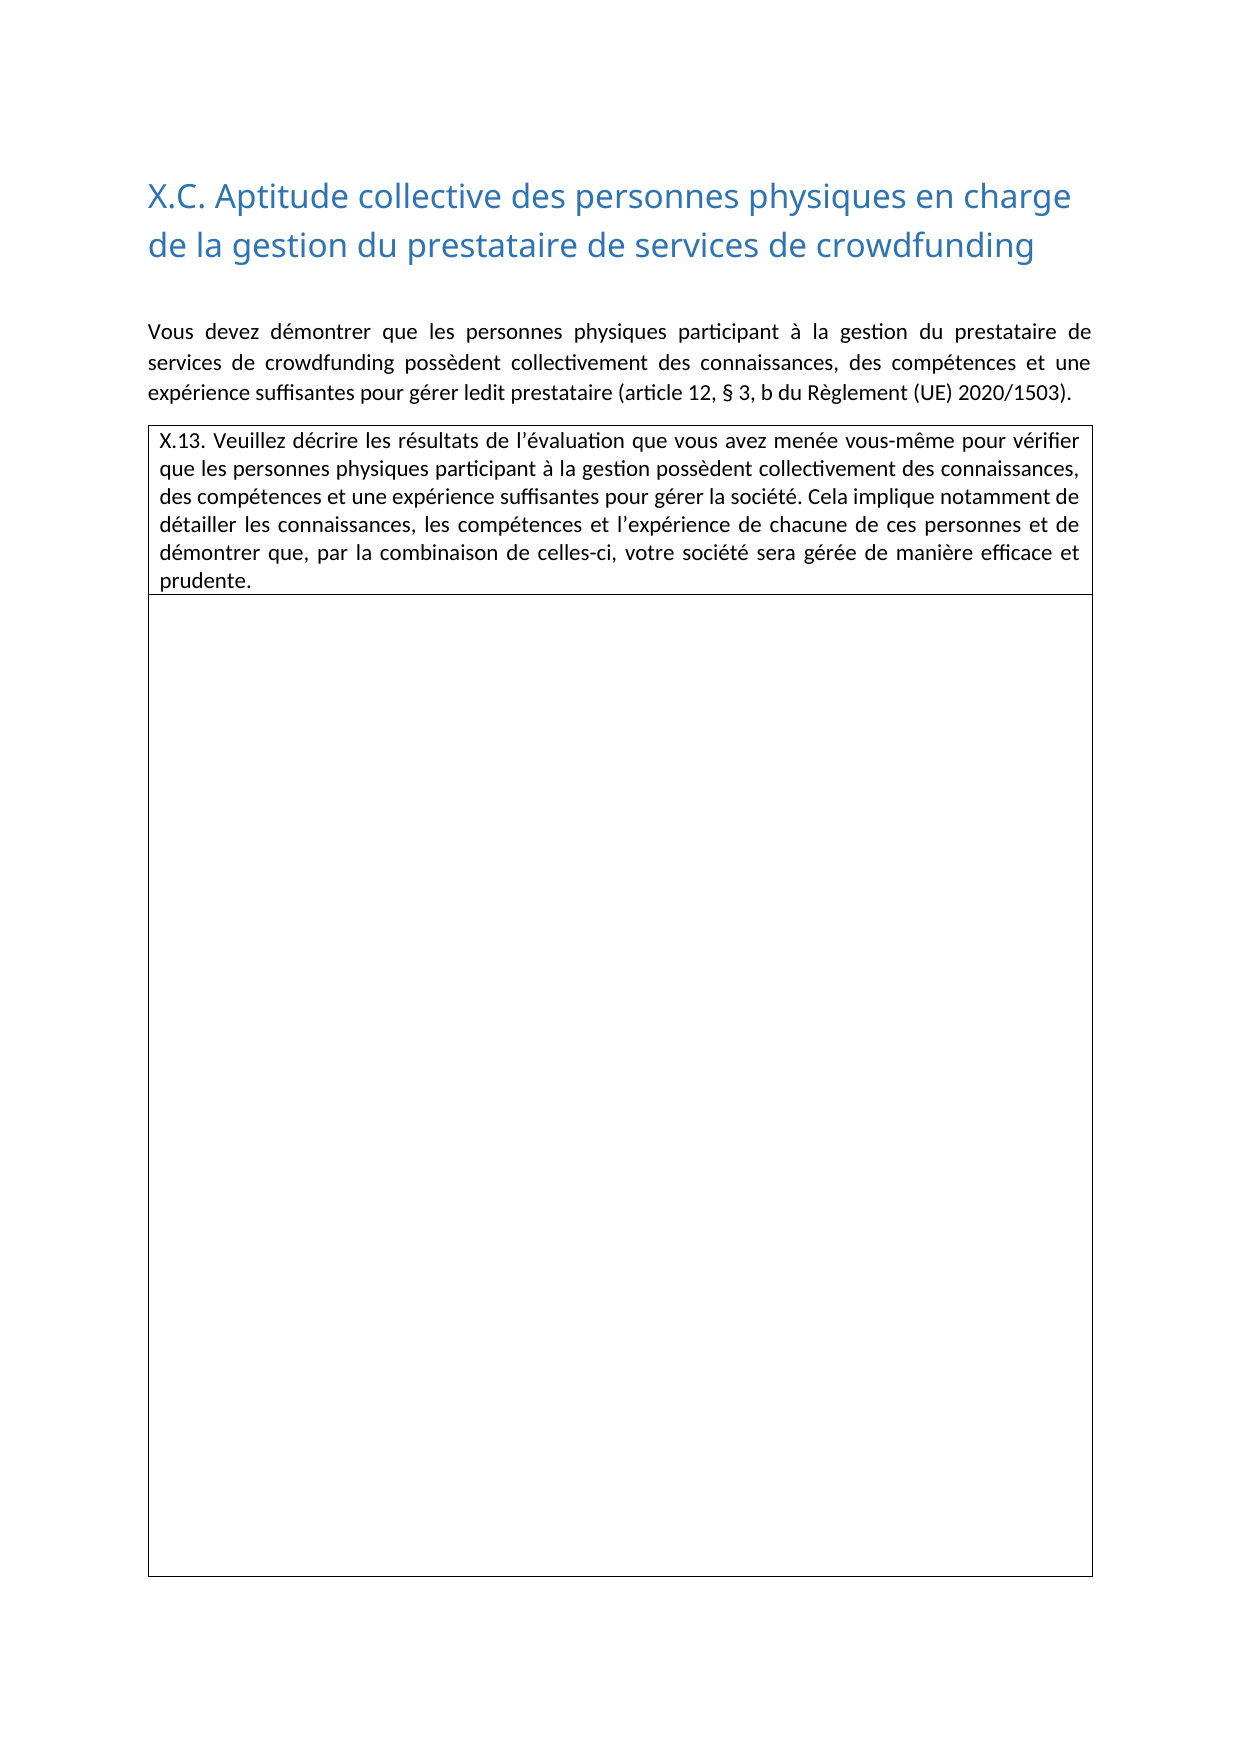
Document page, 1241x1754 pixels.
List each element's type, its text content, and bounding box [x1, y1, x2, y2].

subtitle X.C. Aptitude collective des personnes physiques en charge de la gestion du prestataire de services de crowdfunding [148, 173, 1093, 267]
table_header X.13. Veuillez décrire les résultats de l’évaluation que vous avez menée vous-même pour vérifier que les personnes physiques participant à la gestion possèdent collectivement des connaissances, des compétences et une expérience suffisantes pour gérer la société. Cela implique notamment de détailler les connaissances, les compétences et l’expérience de chacune de ces personnes et de démontrer que, par la combinaison de celles-ci, votre société sera gérée de manière efficace et prudente. [149, 426, 1092, 594]
table_cell [149, 595, 1092, 1576]
text Vous devez démontrer que les personnes physiques participant à la gestion du prestataire de services de crowdfunding possèdent collectivement des connaissances, des compétences et une expérience suffisantes pour gérer ledit prestataire (article 12, § 3, b du Règlement (UE) 2020/1503). [148, 317, 1093, 406]
